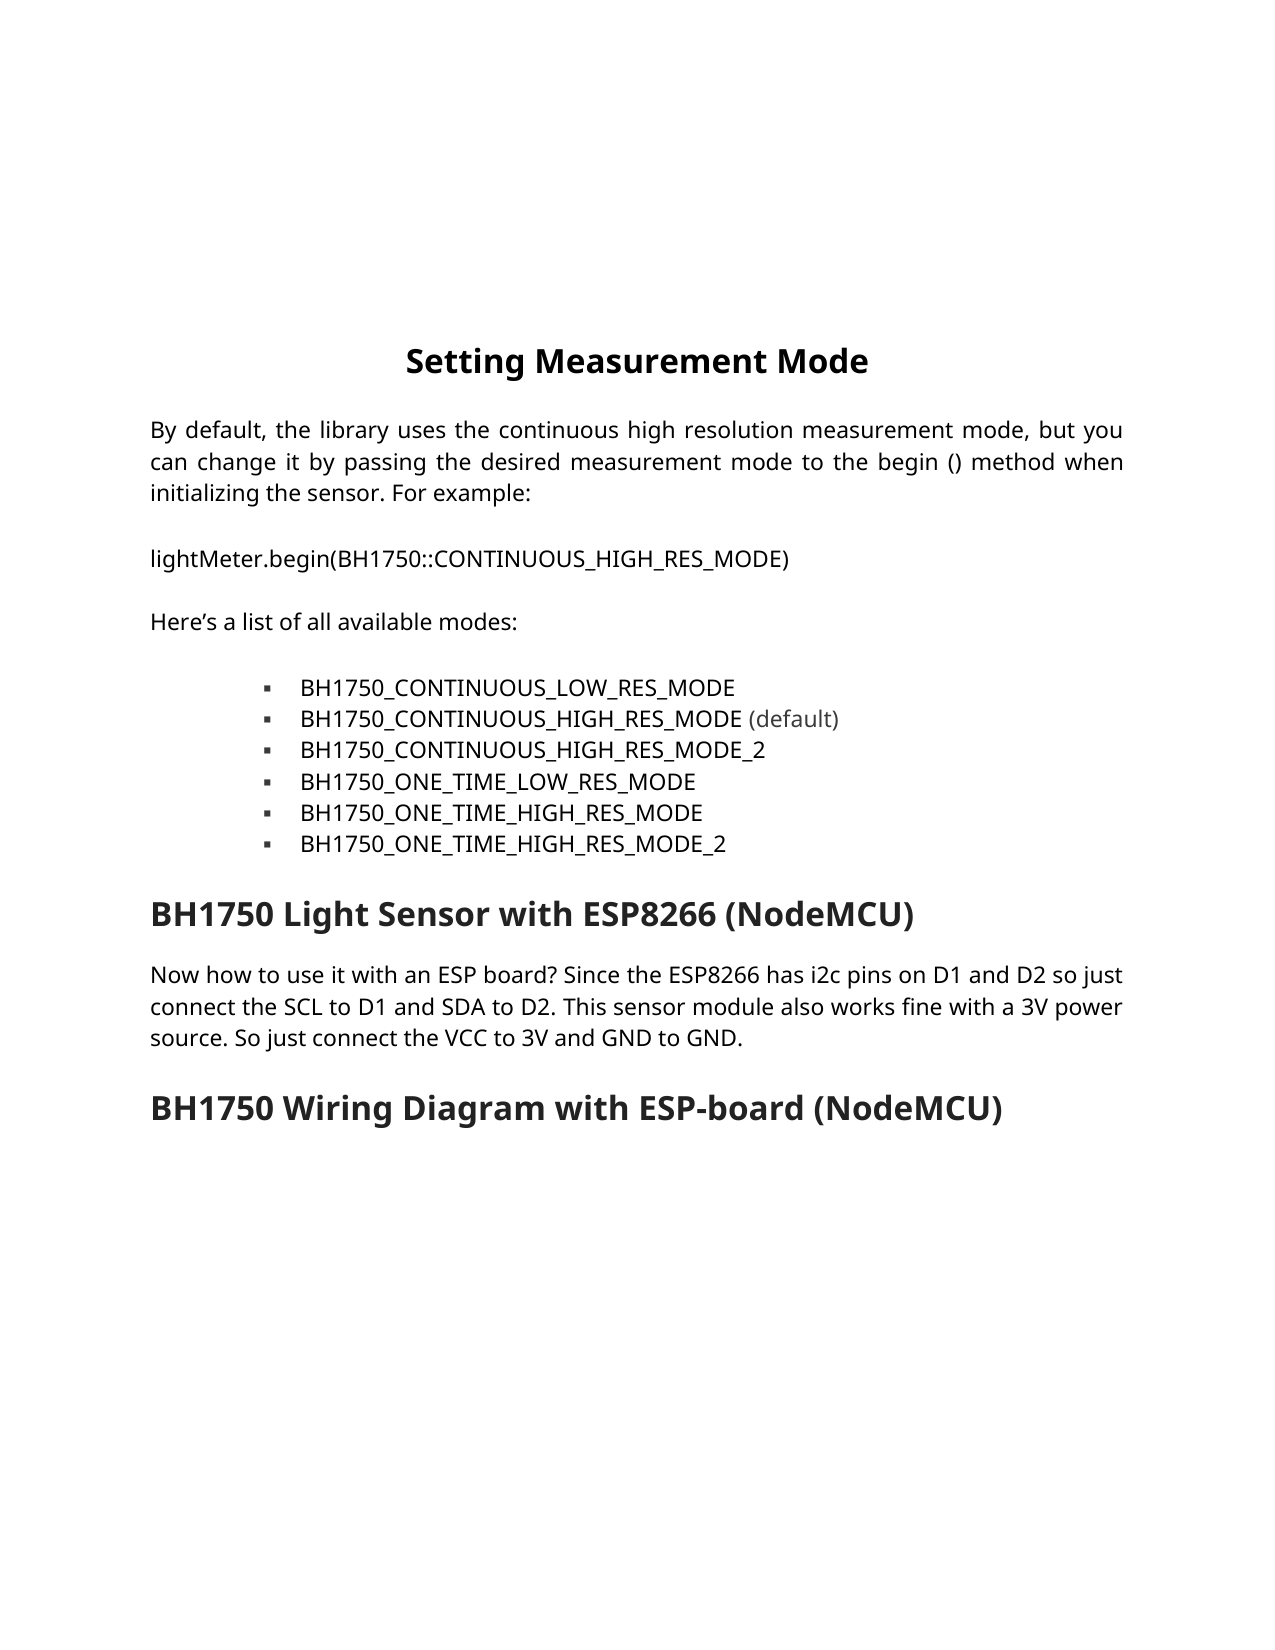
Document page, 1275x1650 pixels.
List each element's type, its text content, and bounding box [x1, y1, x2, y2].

text Setting Measurement Mode [150, 337, 1125, 383]
text Now how to use it with an ESP board? Since the ESP8266 has i2c pins on D1 and D2 so just connect the SCL to D1 and SDA to D2. This sensor module also works fine with a 3V power source. So just connect the VCC to 3V and GND to GND. [150, 959, 1125, 1053]
text BH1750 Wiring Diagram with ESP-board (NodeMCU) [150, 1084, 1125, 1130]
list BH1750_ONE_TIME_LOW_RES_MODE [262, 765, 1125, 797]
list BH1750_ONE_TIME_HIGH_RES_MODE_2 [262, 828, 1125, 859]
list BH1750_CONTINUOUS_LOW_RES_MODE [262, 672, 1125, 703]
text By default, the library uses the continuous high resolution measurement mode, but you can change it by passing the desired measurement mode to the begin () method when initializing the sensor. For example: [150, 414, 1125, 508]
text Here’s a list of all available modes: [150, 605, 1125, 637]
text BH1750 Light Sensor with ESP8266 (NodeMCU) [150, 890, 1125, 936]
list BH1750_CONTINUOUS_HIGH_RES_MODE_2 [262, 734, 1125, 765]
list BH1750_CONTINUOUS_HIGH_RES_MODE (default) [262, 703, 1125, 734]
text lightMeter.begin(BH1750::CONTINUOUS_HIGH_RES_MODE) [150, 543, 1125, 574]
list BH1750_ONE_TIME_HIGH_RES_MODE [262, 797, 1125, 828]
